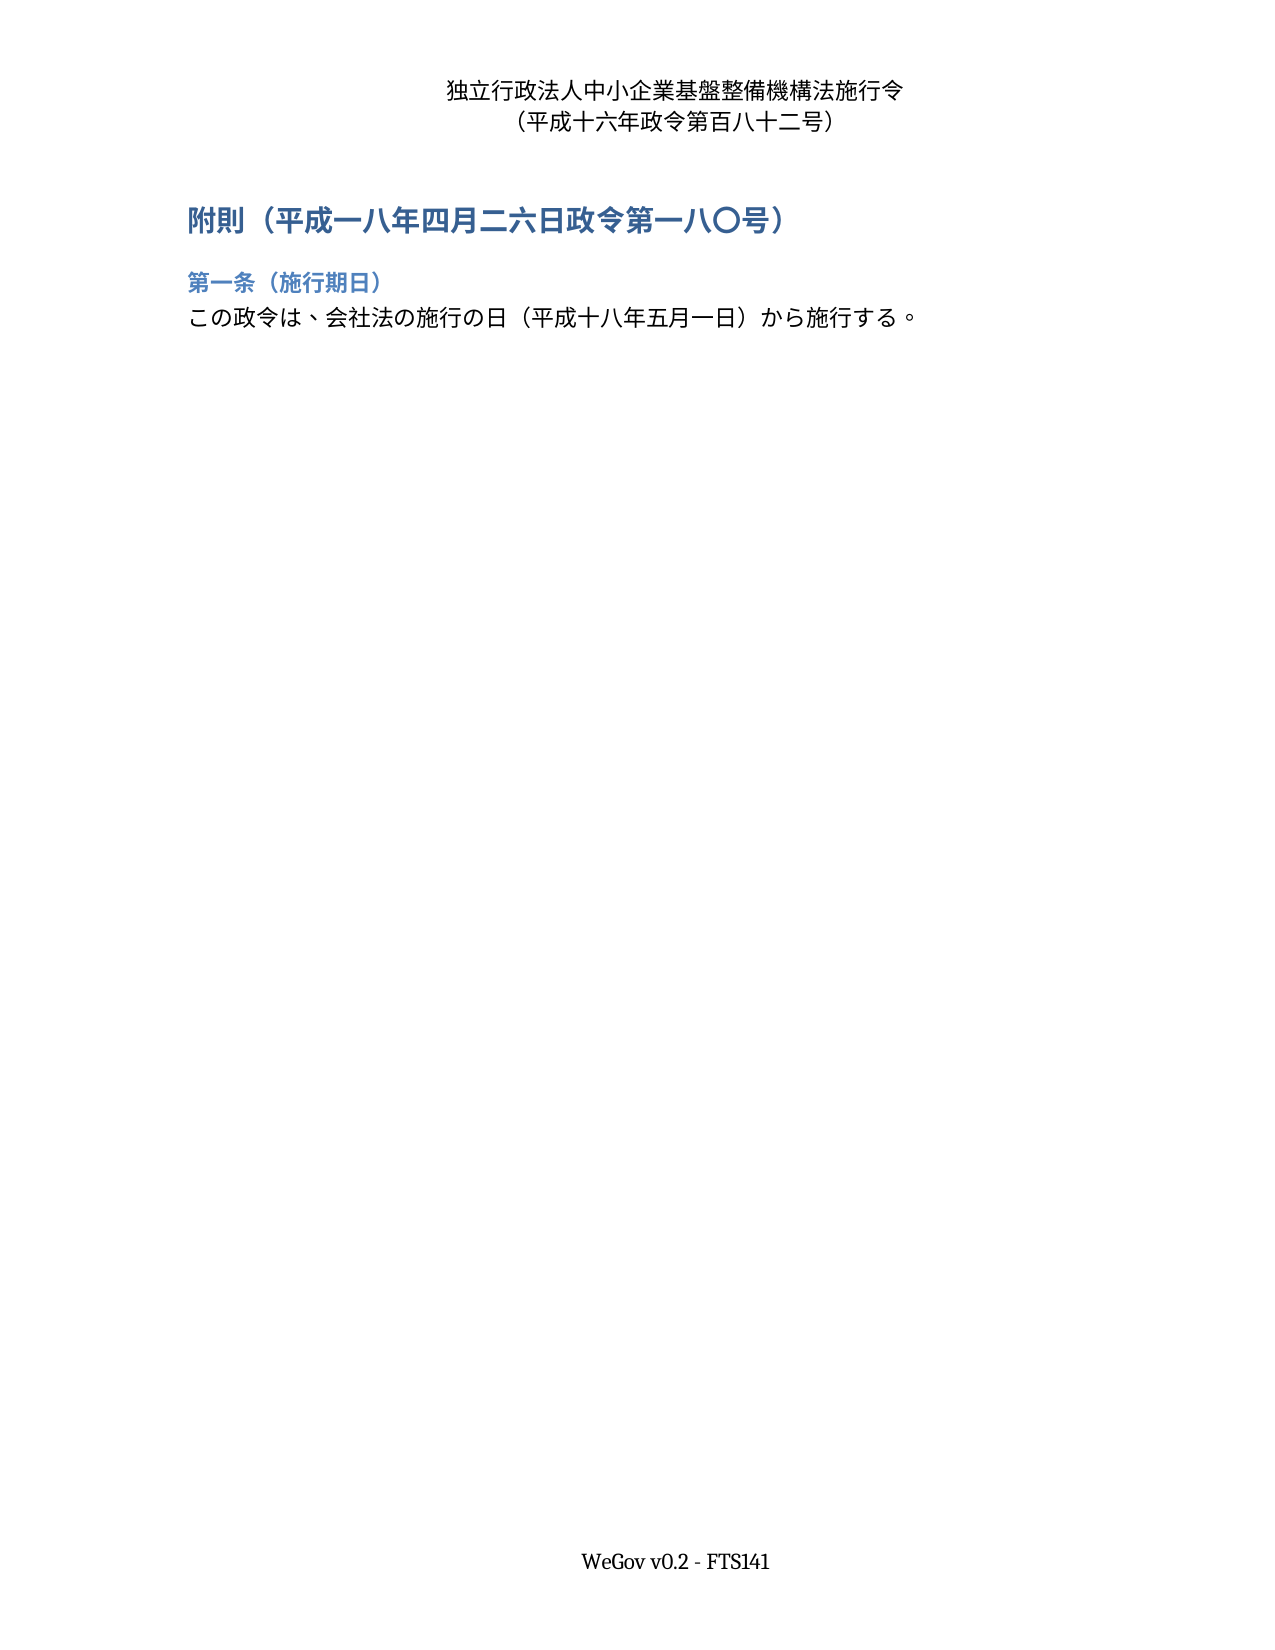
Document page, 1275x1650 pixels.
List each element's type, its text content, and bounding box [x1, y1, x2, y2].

subtitle 附則（平成一八年四月二六日政令第一八〇号） [187, 200, 1087, 240]
subtitle 第一条（施行期日） [187, 266, 1087, 298]
text この政令は、会社法の施行の日（平成十八年五月一日）から施行する。 [187, 302, 1087, 334]
